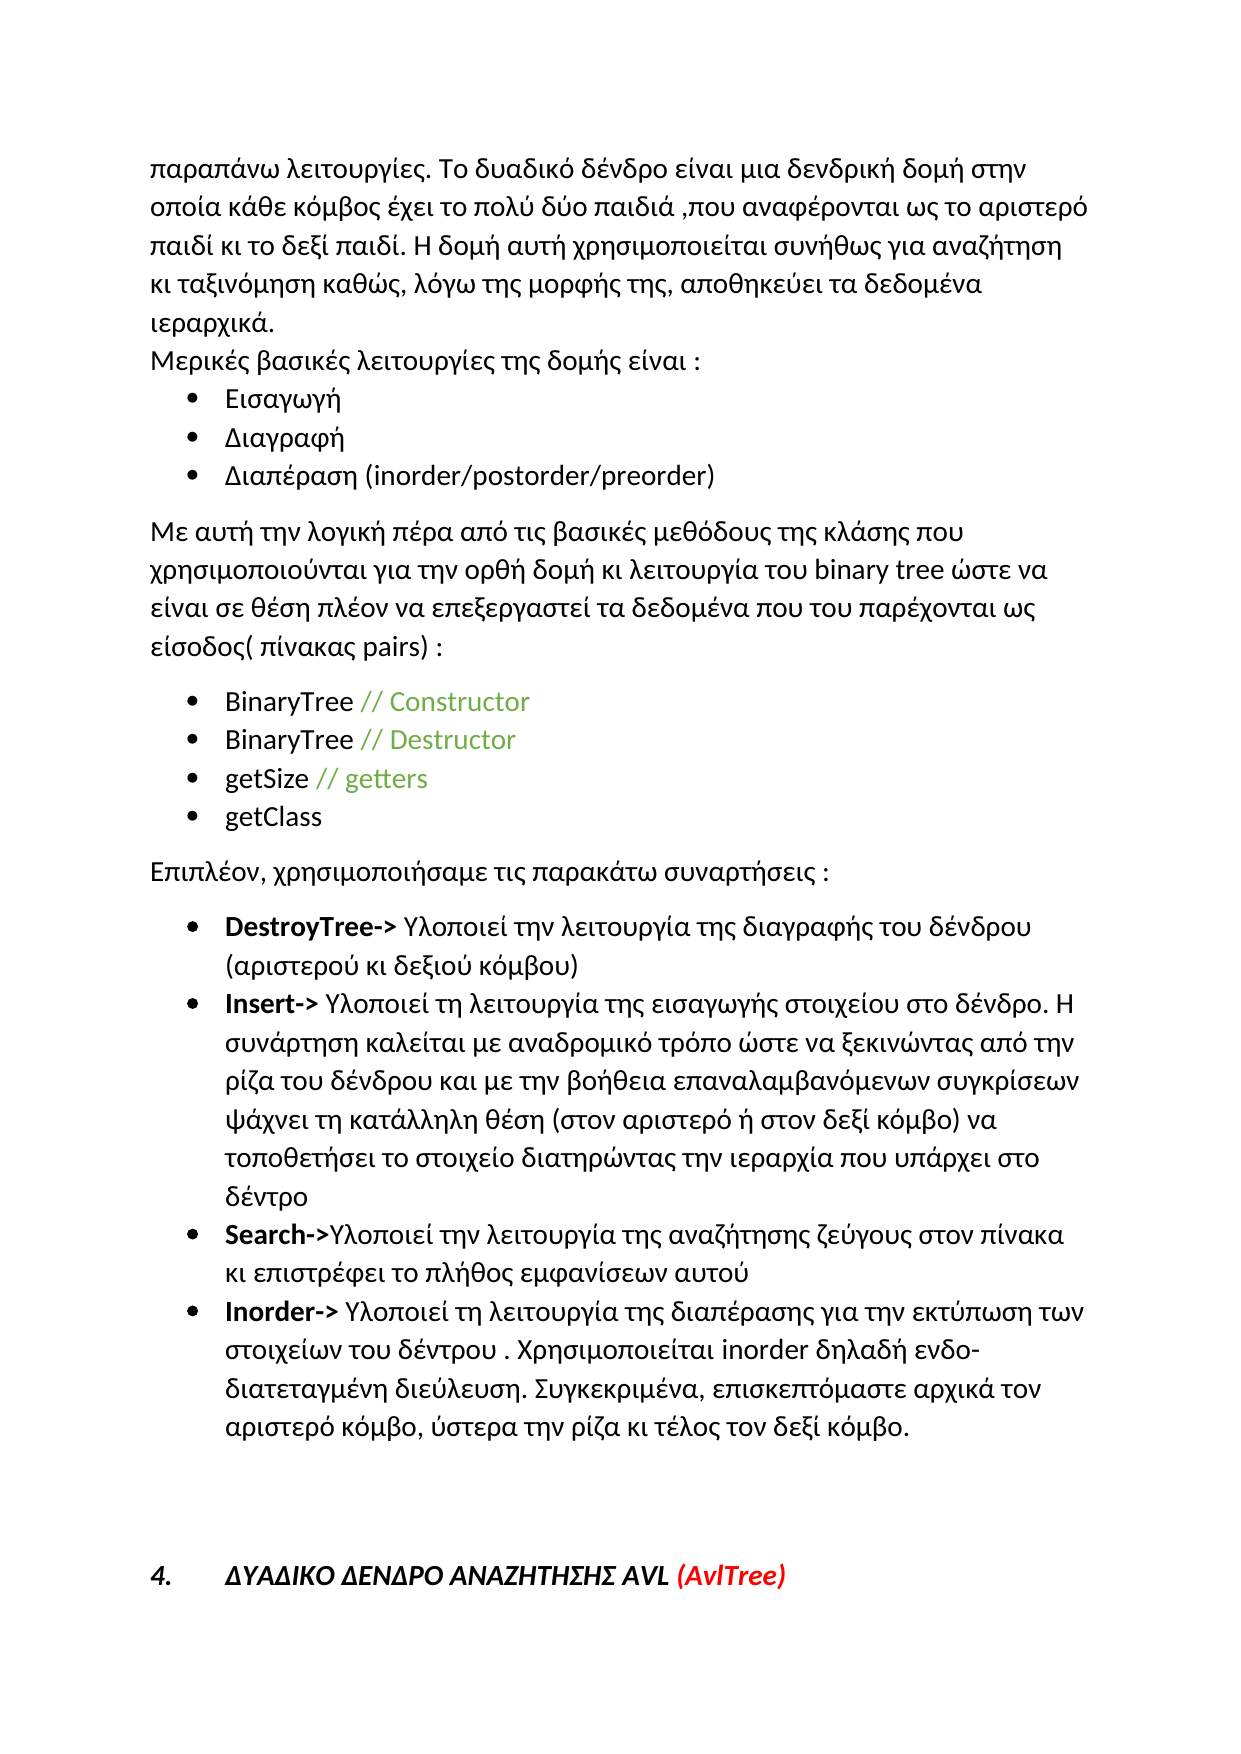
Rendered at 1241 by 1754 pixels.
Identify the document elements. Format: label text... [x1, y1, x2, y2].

list Εισαγωγή [187, 381, 1090, 416]
list Διαγραφή [187, 419, 1090, 455]
list Insert-> Υλοποιεί τη λειτουργία της εισαγωγής στοιχείου στο δένδρο. Η συνάρτηση καλείται με αναδρομικό τρόπο ώστε να ξεκινώντας από την ρίζα του δένδρου και με την βοήθεια επαναλαμβανόμενων συγκρίσεων ψάχνει τη κατάλληλη θέση (στον αριστερό ή στον δεξί κόμβο) να τοποθετήσει το στοιχείο διατηρώντας την ιεραρχία που υπάρχει στο δέντρο [187, 985, 1090, 1213]
list BinaryTree // Constructor [187, 683, 1090, 719]
text Με αυτή την λογική πέρα από τις βασικές μεθόδους της κλάσης που χρησιμοποιούνται για την ορθή δομή κι λειτουργία του binary tree ώστε να είναι σε θέση πλέον να επεξεργαστεί τα δεδομένα που του παρέχονται ως είσοδος( πίνακας pairs) : [150, 513, 1090, 663]
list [150, 150, 1090, 339]
list Inorder-> Υλοποιεί τη λειτουργία της διαπέρασης για την εκτύπωση των στοιχείων του δέντρου . Χρησιμοποιείται inorder δηλαδή ενδο-διατεταγμένη διεύλευση. Συγκεκριμένα, επισκεπτόμαστε αρχικά τον αριστερό κόμβο, ύστερα την ρίζα κι τέλος τον δεξί κόμβο. [187, 1293, 1090, 1444]
list getClass [187, 798, 1090, 834]
text Επιπλέον, χρησιμοποιήσαμε τις παρακάτω συναρτήσεις : [150, 853, 1090, 889]
list ΔΥΑΔΙΚΟ ΔΕΝΔΡΟ ΑΝΑΖΗΤΗΣΗΣ AVL (AvlTree) [150, 1557, 1090, 1592]
list Μερικές βασικές λειτουργίες της δομής είναι : [150, 342, 1090, 378]
list BinaryTree // Destructor [187, 721, 1090, 757]
list Διαπέραση (inorder/postorder/preorder) [187, 457, 1090, 493]
list getSize // getters [187, 760, 1090, 796]
list Search->Υλοποιεί την λειτουργία της αναζήτησης ζεύγους στον πίνακα κι επιστρέφει το πλήθος εμφανίσεων αυτού [187, 1216, 1090, 1290]
list DestroyTree-> Υλοποιεί την λειτουργία της διαγραφής του δένδρου (αριστερού κι δεξιού κόμβου) [187, 908, 1090, 983]
